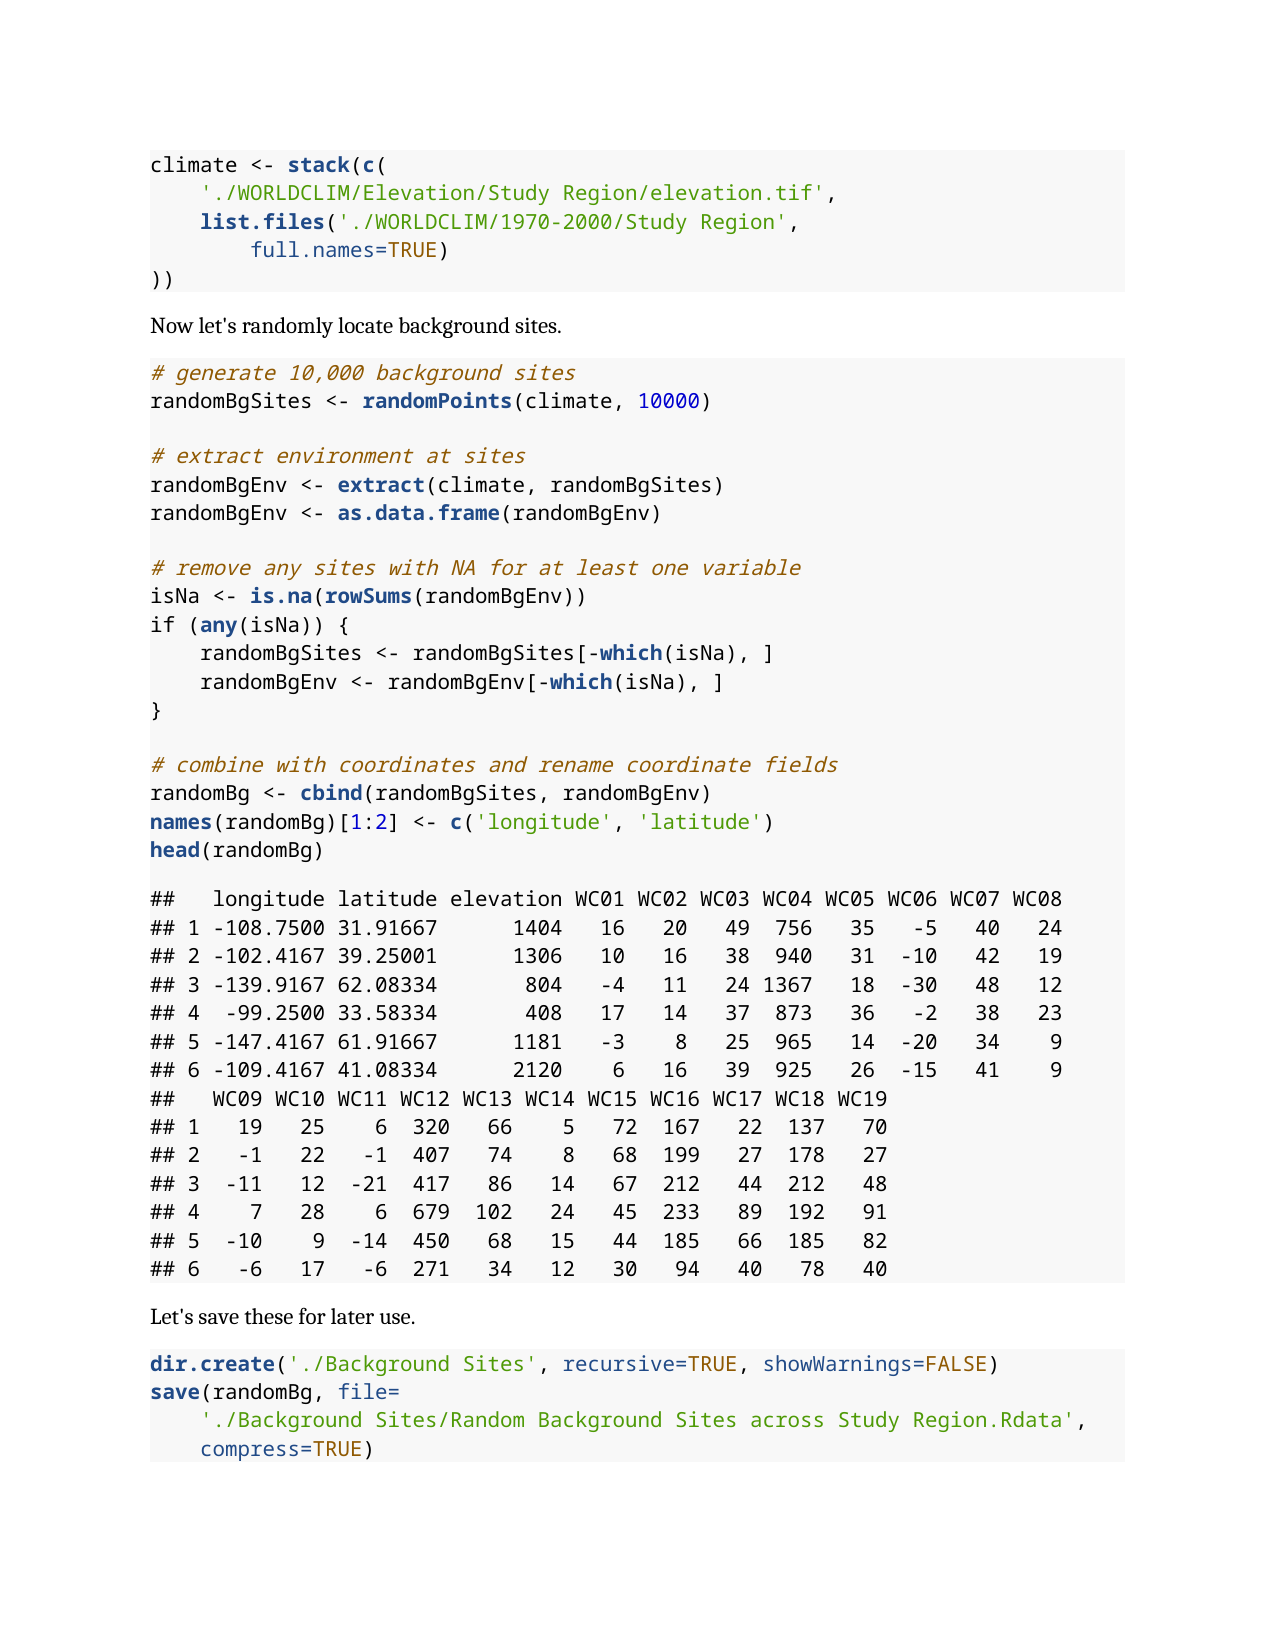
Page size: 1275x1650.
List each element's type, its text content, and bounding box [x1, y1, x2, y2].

text Now let's randomly locate background sites. [150, 313, 1125, 339]
text Let's save these for later use. [150, 1303, 1125, 1330]
text # generate 10,000 background sites randomBgSites <- randomPoints(climate, 10000) # extract environment at sites randomBgEnv <- extract(climate, randomBgSites) randomBgEnv <- as.data.frame(randomBgEnv) # remove any sites with NA for at least one variable isNa <- is.na(rowSums(randomBgEnv)) if (any(isNa)) { randomBgSites <- randomBgSites[-which(isNa), ] randomBgEnv <- randomBgEnv[-which(isNa), ] } # combine with coordinates and rename coordinate fields randomBg <- cbind(randomBgSites, randomBgEnv) names(randomBg)[1:2] <- c('longitude', 'latitude') head(randomBg) [150, 358, 1125, 864]
text climate <- stack(c( './WORLDCLIM/Elevation/Study Region/elevation.tif', list.files('./WORLDCLIM/1970-2000/Study Region', full.names=TRUE) )) [150, 150, 1125, 292]
text ## longitude latitude elevation WC01 WC02 WC03 WC04 WC05 WC06 WC07 WC08 ## 1 -108.7500 31.91667 1404 16 20 49 756 35 -5 40 24 ## 2 -102.4167 39.25001 1306 10 16 38 940 31 -10 42 19 ## 3 -139.9167 62.08334 804 -4 11 24 1367 18 -30 48 12 ## 4 -99.2500 33.58334 408 17 14 37 873 36 -2 38 23 ## 5 -147.4167 61.91667 1181 -3 8 25 965 14 -20 34 9 ## 6 -109.4167 41.08334 2120 6 16 39 925 26 -15 41 9 ## WC09 WC10 WC11 WC12 WC13 WC14 WC15 WC16 WC17 WC18 WC19 ## 1 19 25 6 320 66 5 72 167 22 137 70 ## 2 -1 22 -1 407 74 8 68 199 27 178 27 ## 3 -11 12 -21 417 86 14 67 212 44 212 48 ## 4 7 28 6 679 102 24 45 233 89 192 91 ## 5 -10 9 -14 450 68 15 44 185 66 185 82 ## 6 -6 17 -6 271 34 12 30 94 40 78 40 [150, 884, 1125, 1283]
text dir.create('./Background Sites', recursive=TRUE, showWarnings=FALSE) save(randomBg, file= './Background Sites/Random Background Sites across Study Region.Rdata', compress=TRUE) [375, 1349, 1125, 1462]
